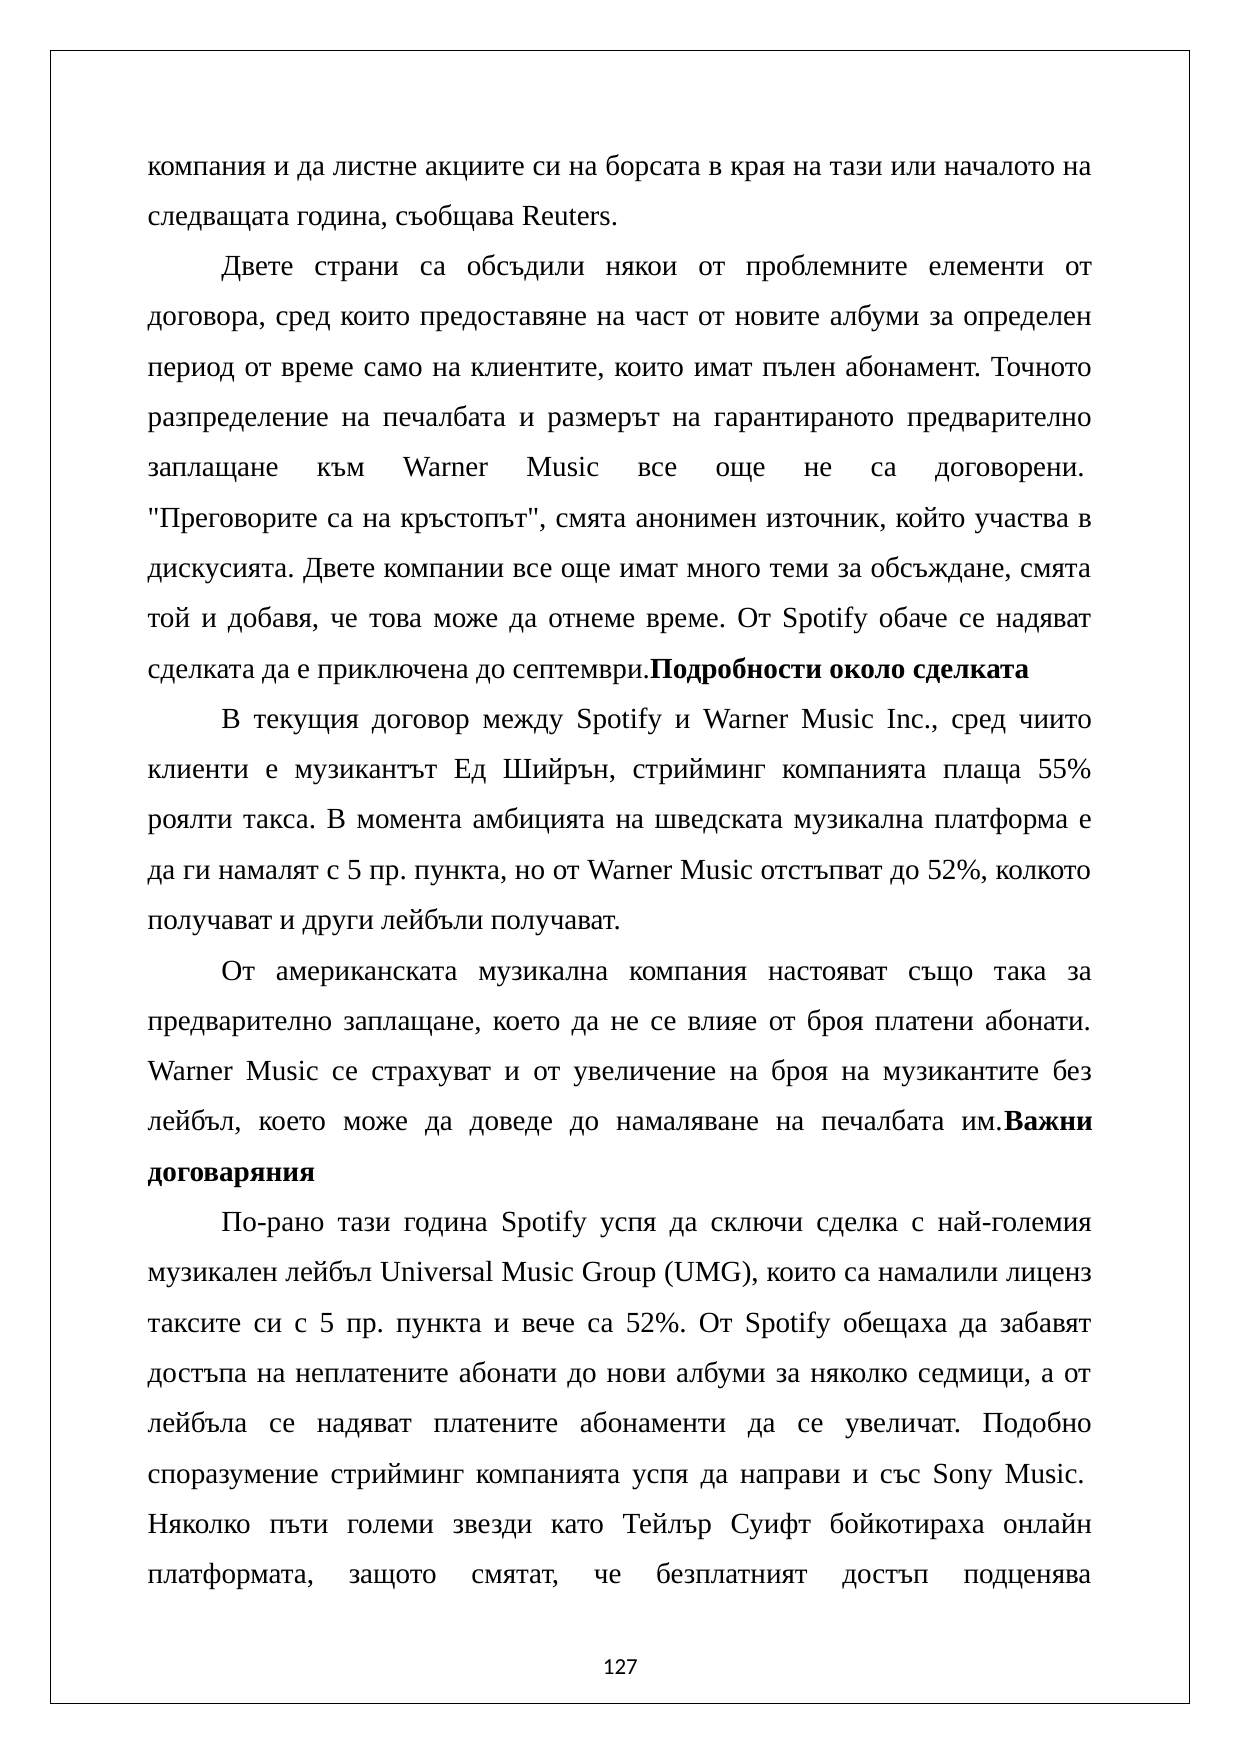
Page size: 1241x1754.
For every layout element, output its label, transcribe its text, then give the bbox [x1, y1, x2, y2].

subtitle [147, 1204, 1093, 1590]
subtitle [147, 148, 1093, 231]
subtitle От американската музикална компания настояват също така за предварително заплащане, което да не се влияе от броя платени абонати. Warner Music се страхуват и от увеличение на броя на музикантите без лейбъл, което може да доведе до намаляване на печалбата им.Важни договаряния [147, 953, 1093, 1187]
subtitle В текущия договор между Spotify и Warner Music Inc., сред чиито клиенти е музикантът Ед Шийрън, стрийминг компанията плаща 55% роялти такса. В момента амбицията на шведската музикална платформа е да ги намалят с 5 пр. пункта, но от Warner Music отстъпват до 52%, колкото получават и други лейбъли получават. [147, 701, 1093, 936]
subtitle Двете страни са обсъдили някои от проблемните елементи от договора, сред които предоставяне на част от новите албуми за определен период от време само на клиентите, които имат пълен абонамент. Точното разпределение на печалбата и размерът на гарантираното предварително заплащане към Warner Music все още не са договорени. "Преговорите са на кръстопът", смята анонимен източник, който участва в дискусията. Двете компании все още имат много теми за обсъждане, смята той и добавя, че това може да отнеме време. От Spotify обаче се надяват сделката да е приключена до септември.Подробности около сделката [147, 248, 1093, 684]
